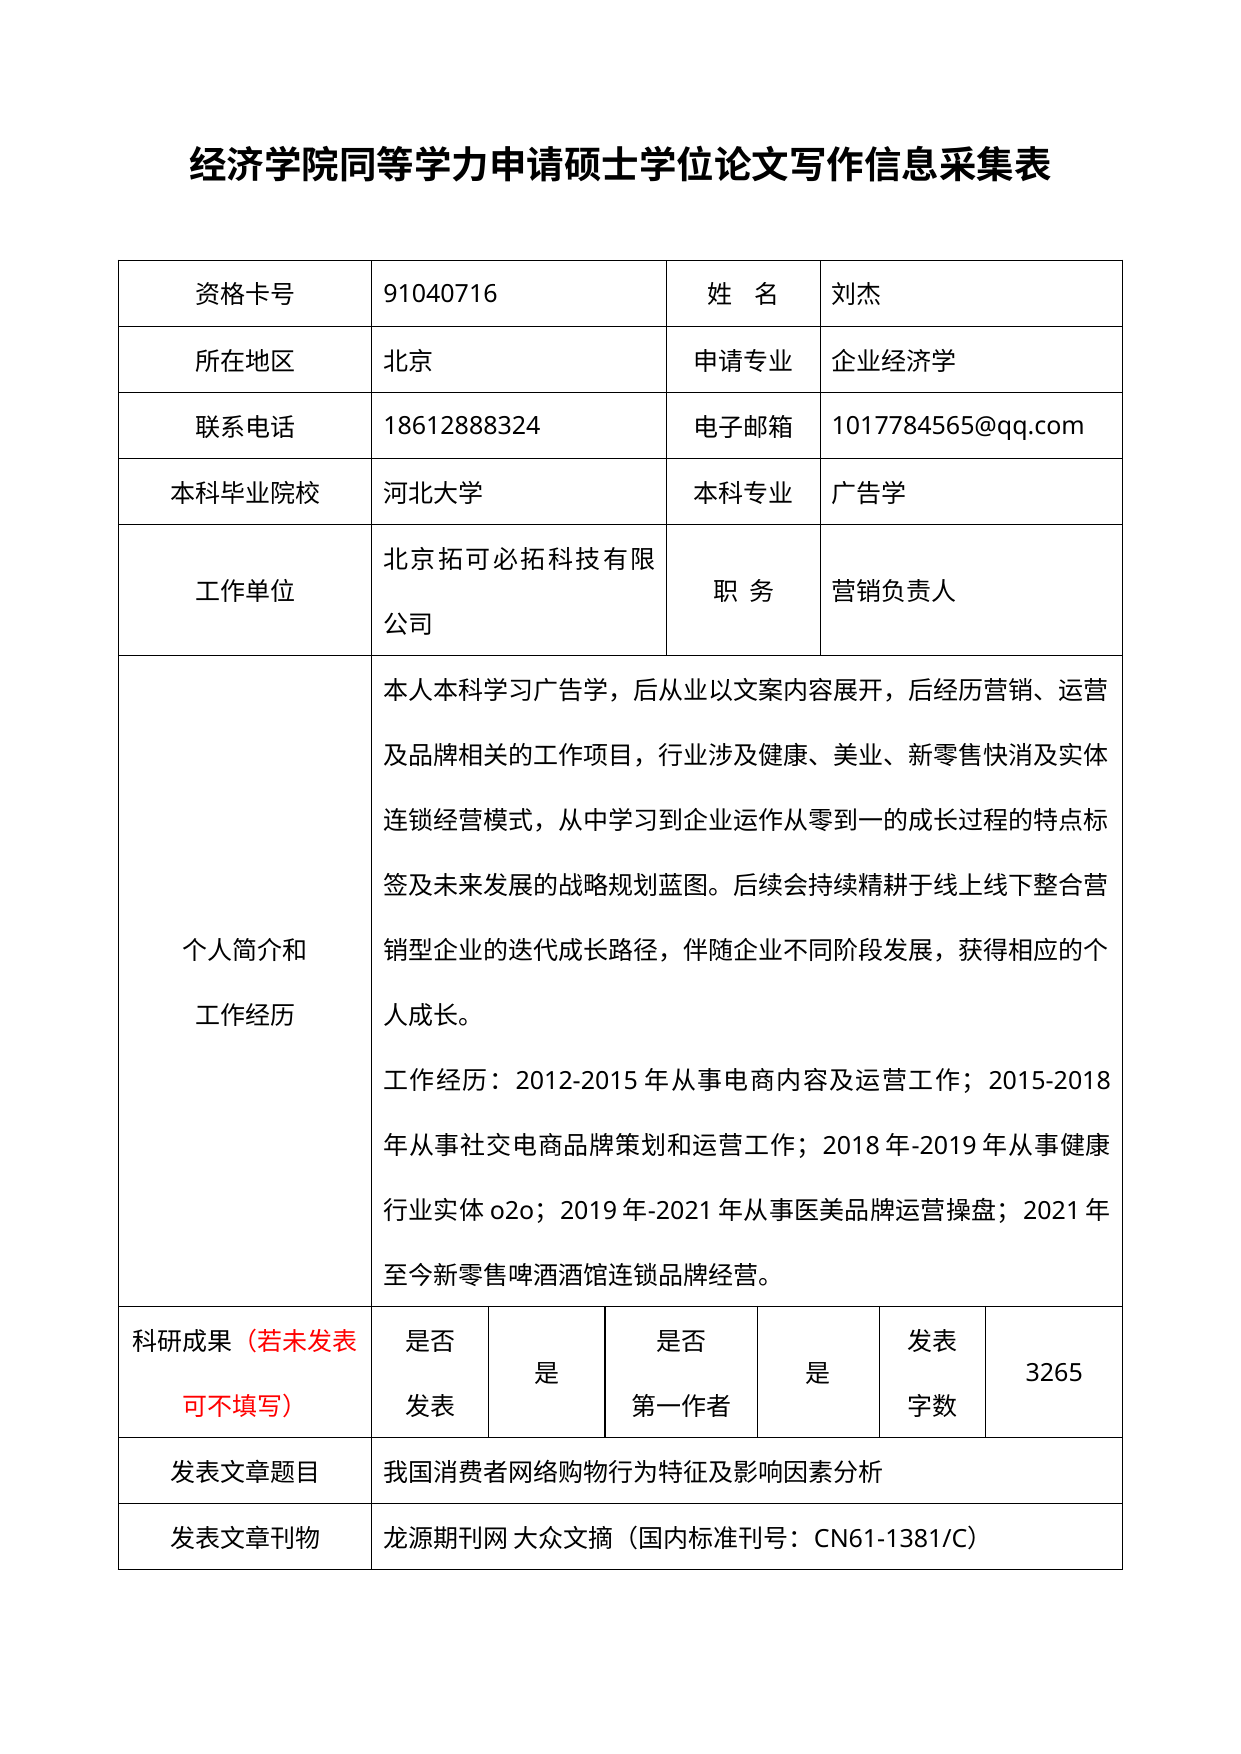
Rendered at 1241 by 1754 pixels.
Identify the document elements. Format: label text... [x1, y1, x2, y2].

table_header 资格卡号 [119, 261, 371, 326]
table_cell 是 [489, 1307, 604, 1437]
table_cell 企业经济学 [821, 327, 1122, 392]
table_header 91040716 [372, 261, 666, 326]
table_cell 发表文章题目 [119, 1438, 371, 1503]
table_cell 电子邮箱 [667, 393, 820, 458]
table_cell 所在地区 [119, 327, 371, 392]
table_cell 是 [758, 1307, 879, 1437]
table_cell 联系电话 [119, 393, 371, 458]
table_cell 3265 [986, 1307, 1122, 1437]
table_cell 18612888324 [372, 393, 666, 458]
table_cell 个人简介和 工作经历 [119, 656, 371, 1306]
table_cell 申请专业 [667, 327, 820, 392]
table_cell 营销负责人 [821, 525, 1122, 655]
table_cell 发表文章刊物 [119, 1504, 371, 1569]
table_cell 龙源期刊网 大众文摘（国内标准刊号：CN61-1381/C） [372, 1504, 1122, 1569]
text 经济学院同等学力申请硕士学位论文写作信息采集表 [118, 129, 1122, 194]
table_cell 本科专业 [667, 459, 820, 524]
table_cell 北京拓可必拓科技有限公司 [372, 525, 666, 655]
table_cell 河北大学 [372, 459, 666, 524]
table_cell 广告学 [821, 459, 1122, 524]
table_cell 是否 发表 [372, 1307, 488, 1437]
table_cell 科研成果（若未发表可不填写） [119, 1307, 371, 1437]
table_cell 1017784565@qq.com [821, 393, 1122, 458]
table_cell 是否 第一作者 [606, 1307, 757, 1437]
table_header 刘杰 [821, 261, 1122, 326]
table_cell 我国消费者网络购物行为特征及影响因素分析 [372, 1438, 1122, 1503]
table_cell 本科毕业院校 [119, 459, 371, 524]
table_header 姓 名 [667, 261, 820, 326]
table_cell 职 务 [667, 525, 820, 655]
table_cell 北京 [372, 327, 666, 392]
table_cell 发表 字数 [880, 1307, 985, 1437]
table_cell 工作单位 [119, 525, 371, 655]
table_cell 本人本科学习广告学，后从业以文案内容展开，后经历营销、运营及品牌相关的工作项目，行业涉及健康、美业、新零售快消及实体连锁经营模式，从中学习到企业运作从零到一的成长过程的特点标签及未来发展的战略规划蓝图。后续会持续精耕于线上线下整合营销型企业的迭代成长路径，伴随企业不同阶段发展，获得相应的个人成长。 工作经历：2012-2015年从事电商内容及运营工作；2015-2018年从事社交电商品牌策划和运营工作；2018年-2019年从事健康行业实体o2o；2019年-2021年从事医美品牌运营操盘；2021年至今新零售啤酒酒馆连锁品牌经营。 [372, 656, 1122, 1306]
